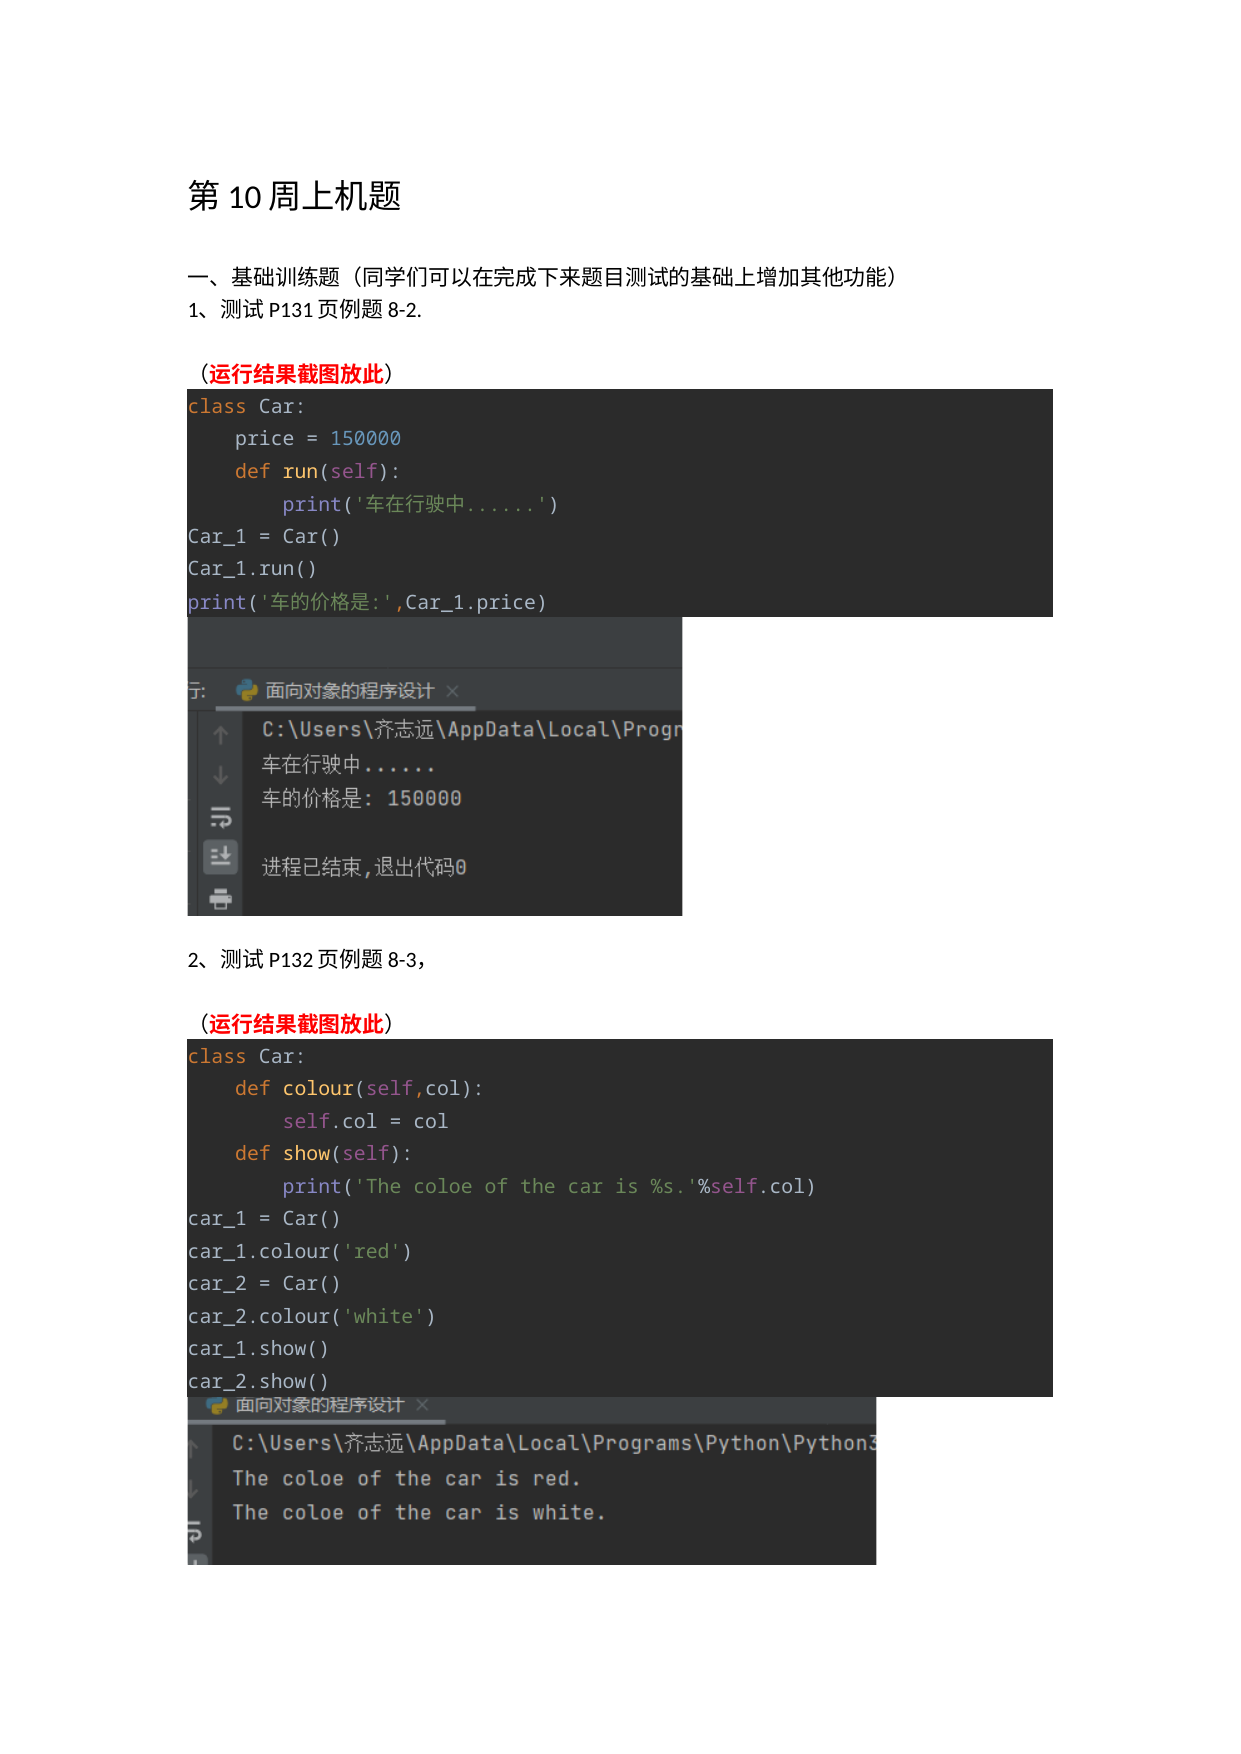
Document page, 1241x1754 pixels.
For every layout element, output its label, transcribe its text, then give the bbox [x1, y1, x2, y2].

text （运行结果截图放此） [187, 357, 1053, 389]
list 基础训练题（同学们可以在完成下来题目测试的基础上增加其他功能） [187, 259, 1053, 292]
text 第10周上机题 [187, 162, 1053, 227]
text class Car: price = 150000 def run(self): print('车在行驶中......') Car_1 = Car() Car_1.run() print('车的价格是:',Car_1.price) [187, 389, 1053, 617]
list 测试P131页例题8-2. [187, 292, 1053, 324]
picture [187, 617, 683, 916]
picture [187, 1397, 877, 1565]
text class Car: def colour(self,col): self.col = col def show(self): print('The coloe of the car is %s.'%self.col) car_1 = Car() car_1.colour('red') car_2 = Car() car_2.colour('white') car_1.show() car_2.show() [187, 1039, 1053, 1397]
list 测试P132页例题8-3， [187, 942, 1053, 974]
text （运行结果截图放此） [187, 1007, 1053, 1039]
